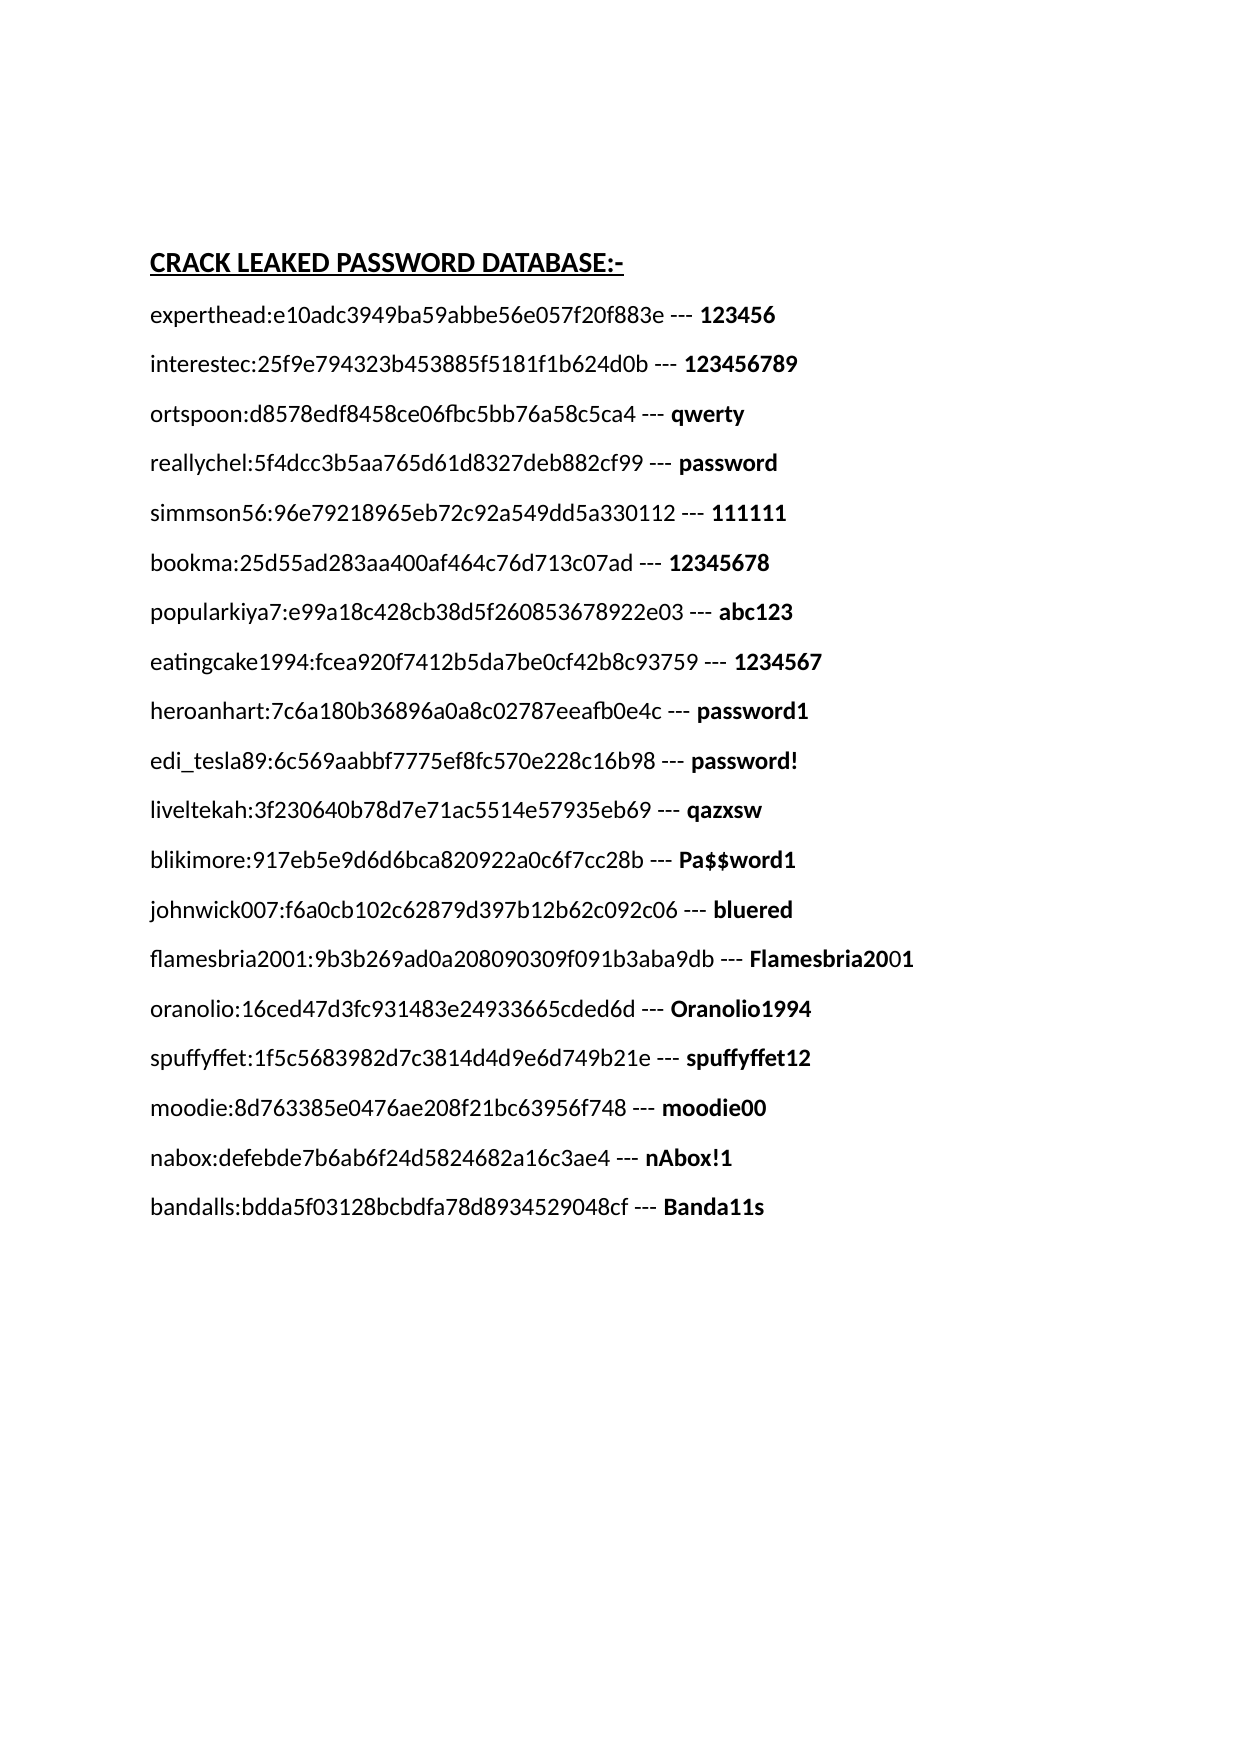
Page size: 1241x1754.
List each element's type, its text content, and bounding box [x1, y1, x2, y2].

text ortspoon:d8578edf8458ce06fbc5bb76a58c5ca4 --- qwerty [150, 398, 1090, 428]
text blikimore:917eb5e9d6d6bca820922a0c6f7cc28b --- Pa$$word1 [150, 844, 1090, 875]
text interestec:25f9e794323b453885f5181f1b624d0b --- 123456789 [150, 348, 1090, 379]
text edi_tesla89:6c569aabbf7775ef8fc570e228c16b98 --- password! [150, 745, 1090, 776]
text liveltekah:3f230640b78d7e71ac5514e57935eb69 --- qazxsw [150, 795, 1090, 825]
text moodie:8d763385e0476ae208f21bc63956f748 --- moodie00 [150, 1092, 1090, 1123]
text reallychel:5f4dcc3b5aa765d61d8327deb882cf99 --- password [150, 448, 1090, 478]
text bookma:25d55ad283aa400af464c76d713c07ad --- 12345678 [150, 547, 1090, 577]
text eatingcake1994:fcea920f7412b5da7be0cf42b8c93759 --- 1234567 [150, 646, 1090, 676]
text bandalls:bdda5f03128bcbdfa78d8934529048cf --- Banda11s [150, 1191, 1090, 1222]
text CRACK LEAKED PASSWORD DATABASE:- [150, 244, 1090, 279]
text experthead:e10adc3949ba59abbe56e057f20f883e --- 123456 [150, 299, 1090, 329]
text flamesbria2001:9b3b269ad0a208090309f091b3aba9db --- Flamesbria2001 [150, 943, 1090, 974]
text popularkiya7:e99a18c428cb38d5f260853678922e03 --- abc123 [150, 596, 1090, 627]
text simmson56:96e79218965eb72c92a549dd5a330112 --- 111111 [150, 497, 1090, 528]
text heroanhart:7c6a180b36896a0a8c02787eeafb0e4c --- password1 [150, 696, 1090, 726]
text spuffyffet:1f5c5683982d7c3814d4d9e6d749b21e --- spuffyffet12 [150, 1043, 1090, 1073]
text oranolio:16ced47d3fc931483e24933665cded6d --- Oranolio1994 [150, 993, 1090, 1023]
text johnwick007:f6a0cb102c62879d397b12b62c092c06 --- bluered [150, 894, 1090, 924]
text nabox:defebde7b6ab6f24d5824682a16c3ae4 --- nAbox!1 [150, 1142, 1090, 1172]
